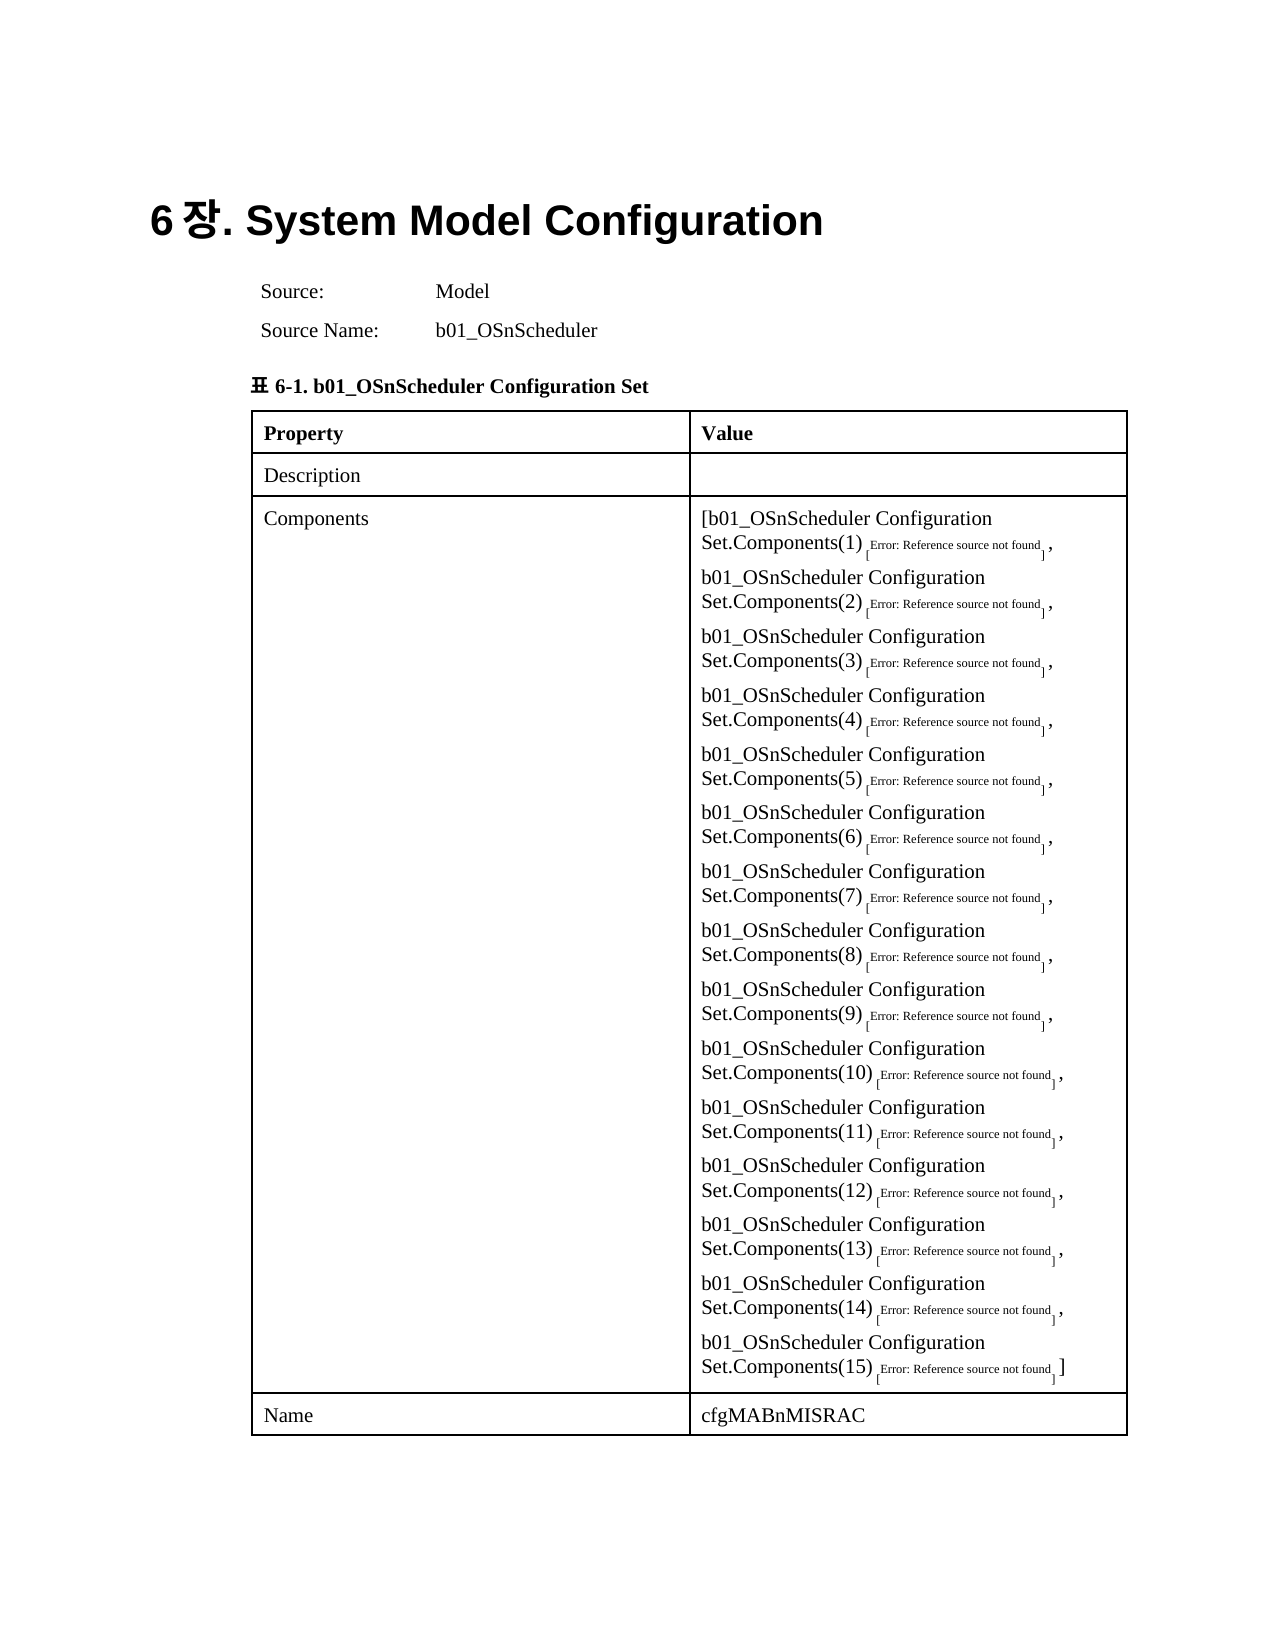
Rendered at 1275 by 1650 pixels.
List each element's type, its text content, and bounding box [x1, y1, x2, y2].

table_cell Components [253, 497, 689, 1392]
subtitle 6장. System Model Configuration [150, 186, 1125, 248]
table_cell [b01_OSnScheduler Configuration Set.Components(1) [34] , b01_OSnScheduler Configuration Set.Components(2) [36] , b01_OSnScheduler Configuration Set.Components(3) [37] , b01_OSnScheduler Configuration Set.Components(4) [39] , b01_OSnScheduler Configuration Set.Components(5) [43] , b01_OSnScheduler Configuration Set.Components(6) [44] , b01_OSnScheduler Configuration Set.Components(7) [45] , b01_OSnScheduler Configuration Set.Components(8) [47] , b01_OSnScheduler Configuration Set.Components(9) [50] , b01_OSnScheduler Configuration Set.Components(10) [51] , b01_OSnScheduler Configuration Set.Components(11) [51] , b01_OSnScheduler Configuration Set.Components(12) [52] , b01_OSnScheduler Configuration Set.Components(13) [53] , b01_OSnScheduler Configuration Set.Components(14) [53] , b01_OSnScheduler Configuration Set.Components(15) [56] ] [691, 497, 1126, 1392]
table_header Property [253, 412, 689, 452]
table_header Model [425, 269, 1125, 309]
table_cell [691, 454, 1126, 495]
table_header Source: [250, 269, 425, 309]
text 표 6-1. b01_OSnScheduler Configuration Set [250, 369, 1125, 399]
table_cell Description [253, 454, 689, 495]
table_cell b01_OSnScheduler [425, 309, 1125, 348]
table_cell Source Name: [250, 309, 425, 348]
table_cell Name [253, 1394, 689, 1434]
table_header Value [691, 412, 1126, 452]
table_cell cfgMABnMISRAC [691, 1394, 1126, 1434]
